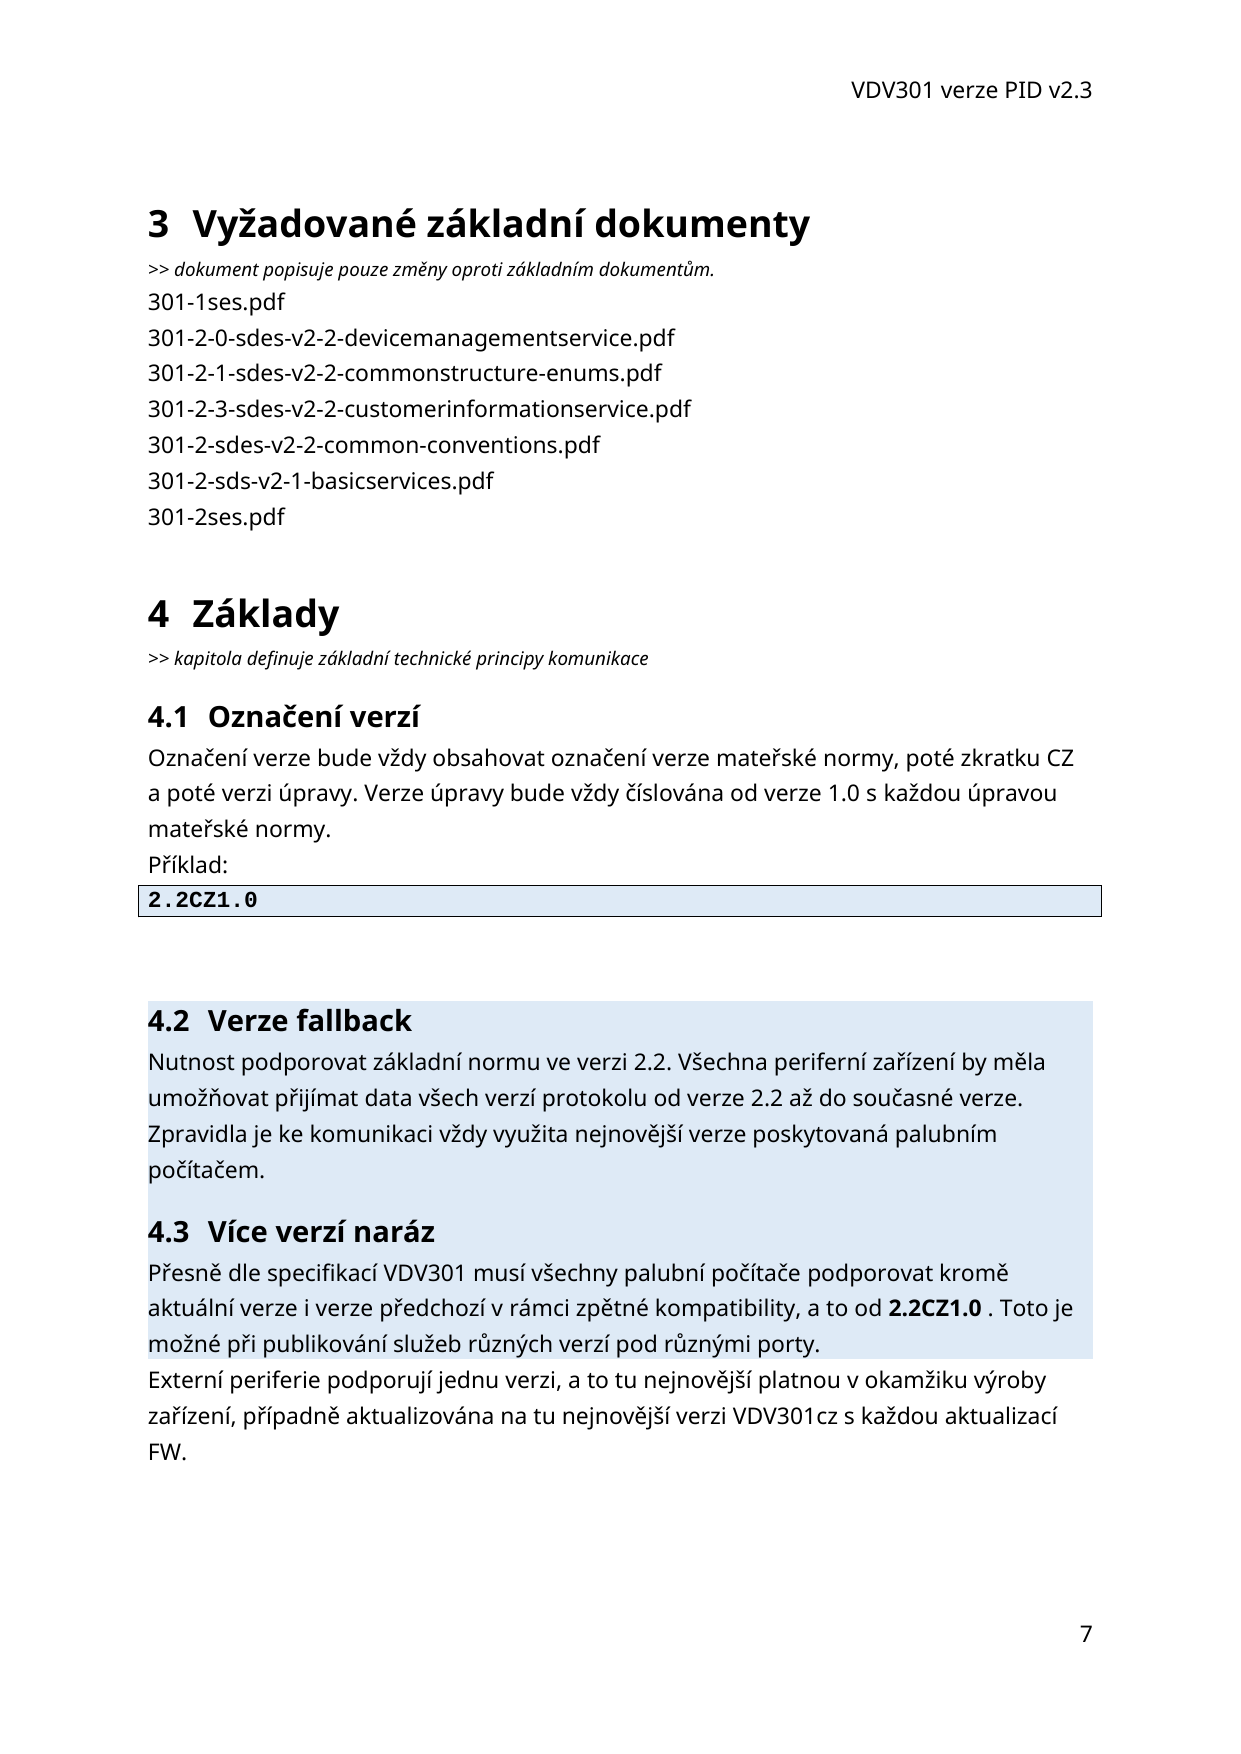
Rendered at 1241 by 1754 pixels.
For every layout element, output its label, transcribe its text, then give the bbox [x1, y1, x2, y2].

text Příklad: [148, 849, 1093, 881]
subtitle Verze fallback [148, 1001, 1093, 1040]
text 301-2-1-sdes-v2-2-commonstructure-enums.pdf [148, 357, 1093, 389]
subtitle Více verzí naráz [148, 1211, 1093, 1251]
text 301-2-0-sdes-v2-2-devicemanagementservice.pdf [148, 321, 1093, 353]
subtitle Základy [148, 587, 1093, 638]
text Označení verze bude vždy obsahovat označení verze mateřské normy, poté zkratku CZ a poté verzi úpravy. Verze úpravy bude vždy číslována od verze 1.0 s každou úpravou mateřské normy. [148, 741, 1093, 844]
subtitle Vyžadované základní dokumenty [148, 198, 1093, 249]
text 301-2-sds-v2-1-basicservices.pdf [148, 465, 1093, 496]
text 301-2ses.pdf [148, 501, 1093, 532]
text 301-1ses.pdf [148, 286, 1093, 317]
text 2.2CZ1.0 [139, 886, 1101, 916]
text >> kapitola definuje základní technické principy komunikace [148, 646, 1093, 671]
text Externí periferie podporují jednu verzi, a to tu nejnovější platnou v okamžiku výroby zařízení, případně aktualizována na tu nejnovější verzi VDV301cz s každou aktualizací FW. [148, 1364, 1093, 1467]
subtitle Označení verzí [148, 696, 1093, 736]
text 301-2-sdes-v2-2-common-conventions.pdf [148, 429, 1093, 461]
text 301-2-3-sdes-v2-2-customerinformationservice.pdf [148, 393, 1093, 424]
text >> dokument popisuje pouze změny oproti základním dokumentům. [148, 256, 1093, 282]
text Přesně dle specifikací VDV301 musí všechny palubní počítače podporovat kromě aktuální verze i verze předchozí v rámci zpětné kompatibility, a to od 2.2CZ1.0 . Toto je možné při publikování služeb různých verzí pod různými porty. [148, 1256, 1093, 1359]
text Nutnost podporovat základní normu ve verzi 2.2. Všechna periferní zařízení by měla umožňovat přijímat data všech verzí protokolu od verze 2.2 až do současné verze. Zpravidla je ke komunikaci vždy využita nejnovější verze poskytovaná palubním počítačem. [148, 1046, 1093, 1185]
